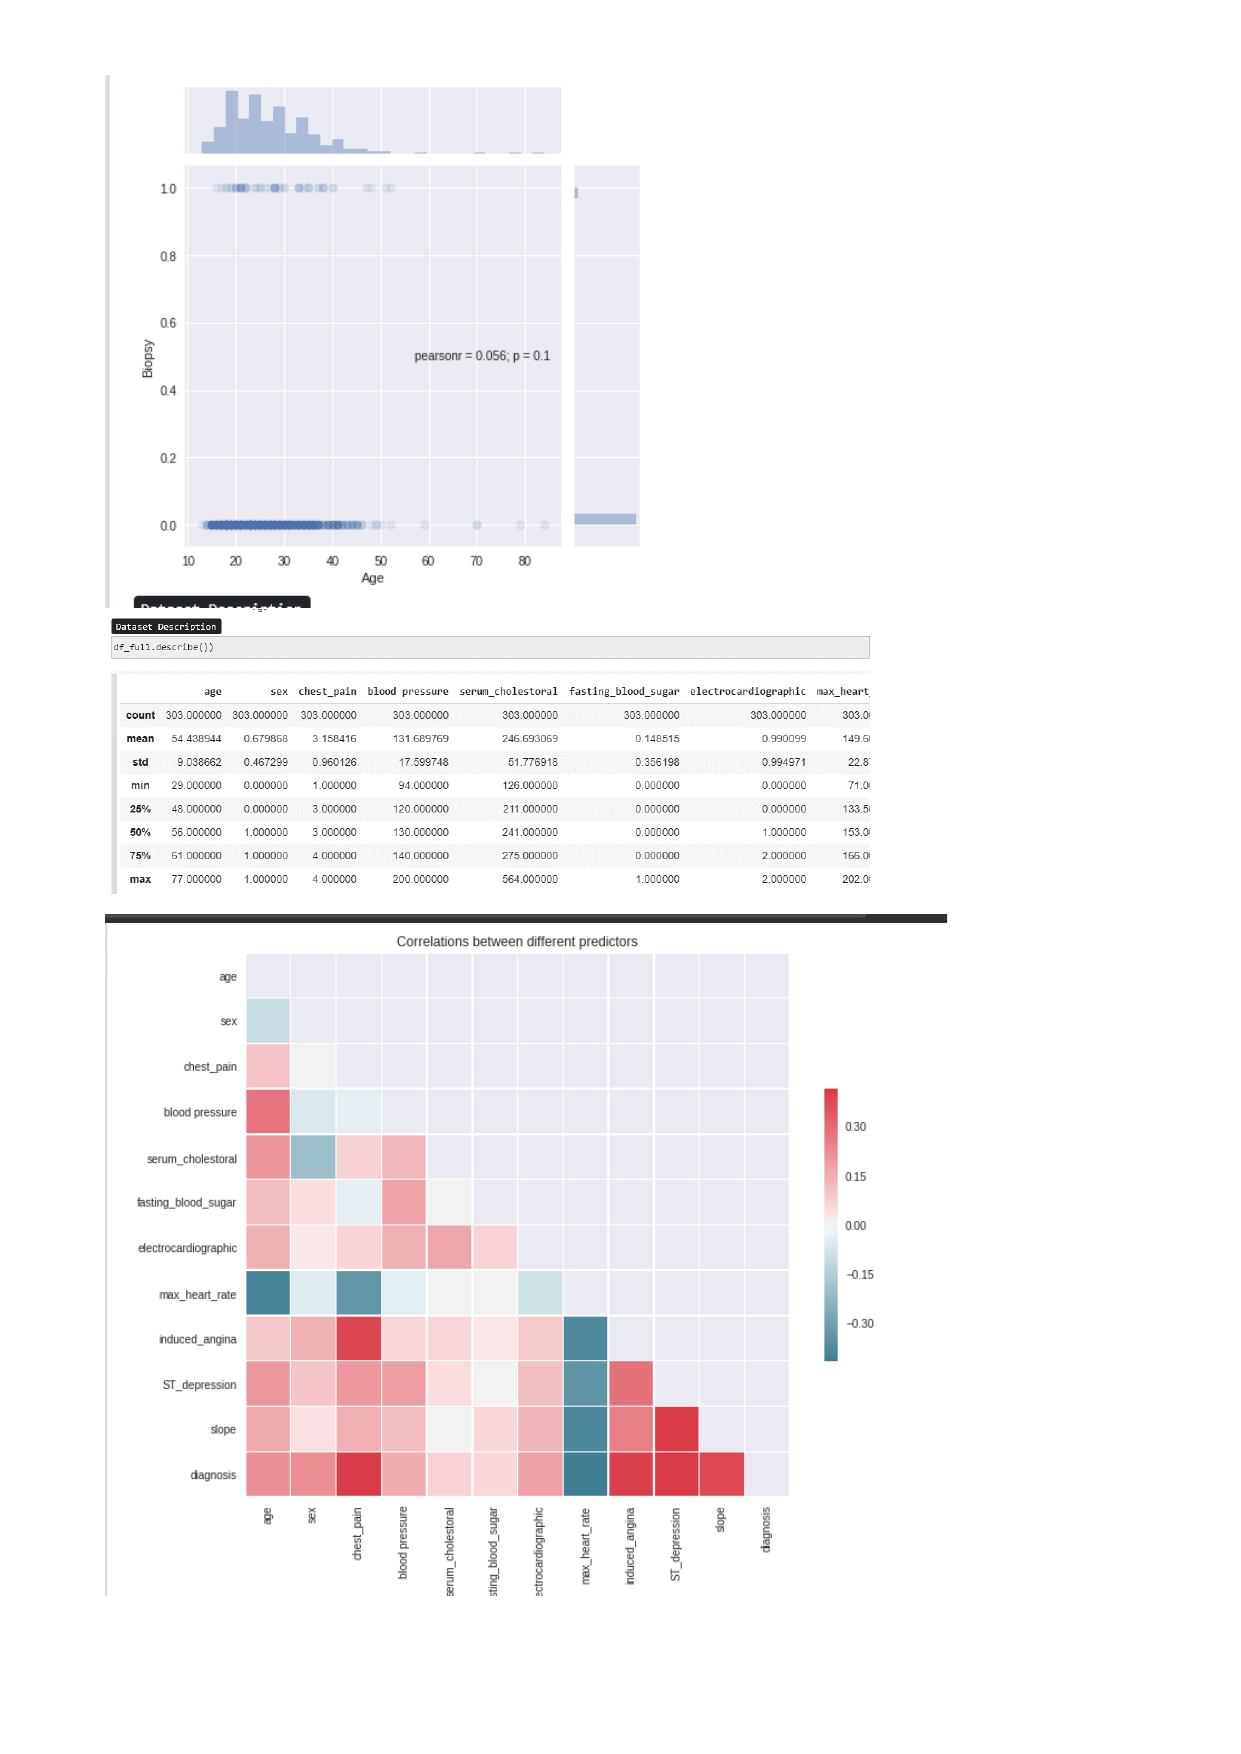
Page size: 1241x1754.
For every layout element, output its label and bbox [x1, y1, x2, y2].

picture [105, 914, 948, 1596]
picture [105, 75, 680, 608]
picture [105, 609, 876, 908]
